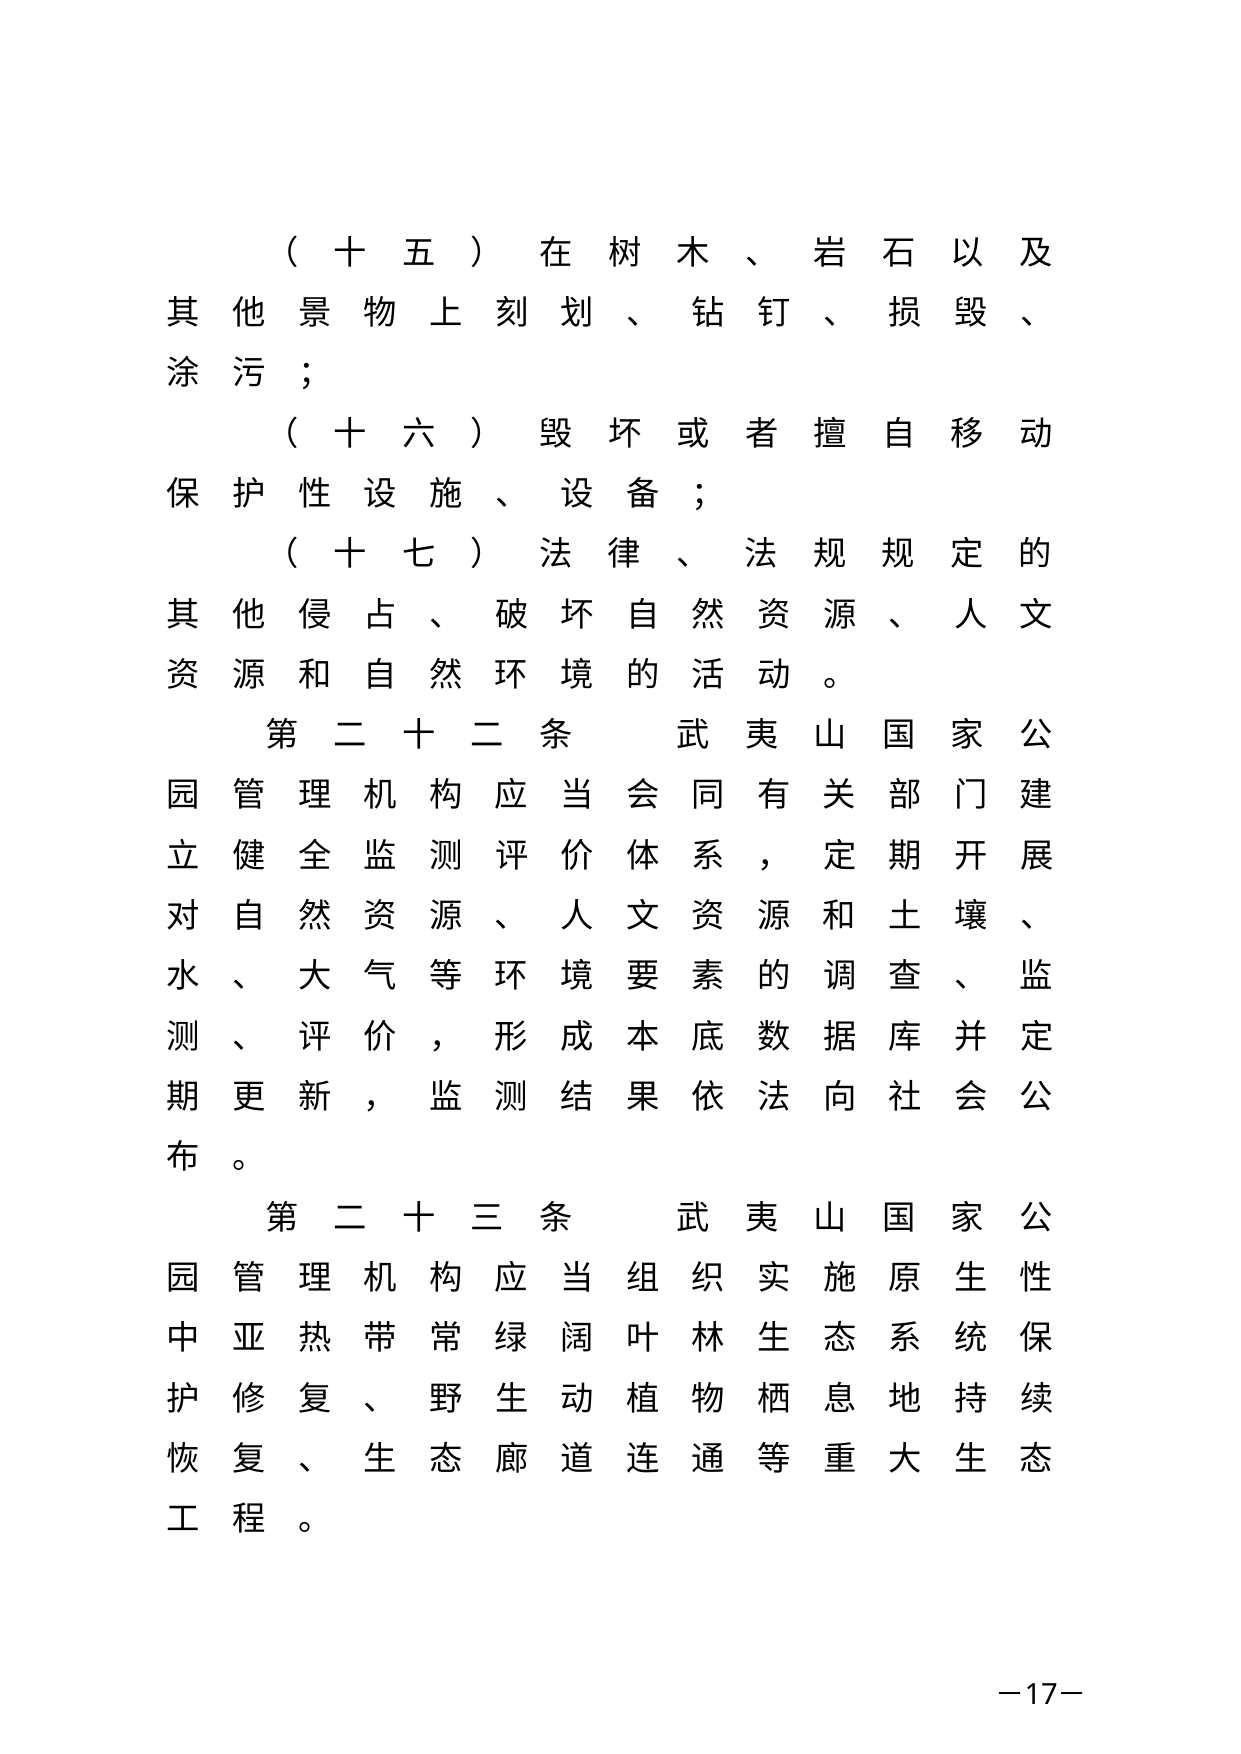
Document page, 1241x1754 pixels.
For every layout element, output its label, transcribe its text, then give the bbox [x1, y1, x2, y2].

text 第二十二条 武夷山国家公园管理机构应当会同有关部门建立健全监测评价体系，定期开展对自然资源、人文资源和土壤、水、大气等环境要素的调查、监测、评价，形成本底数据库并定期更新，监测结果依法向社会公布。 [167, 702, 1085, 1184]
text 第二十三条 武夷山国家公园管理机构应当组织实施原生性中亚热带常绿阔叶林生态系统保护修复、野生动植物栖息地持续恢复、生态廊道连通等重大生态工程。 [167, 1184, 1085, 1546]
text （十六）毁坏或者擅自移动保护性设施、设备； [167, 400, 1085, 521]
text （十五）在树木、岩石以及其他景物上刻划、钻钉、损毁、涂污； [167, 219, 1085, 400]
text （十七）法律、法规规定的其他侵占、破坏自然资源、人文资源和自然环境的活动。 [167, 521, 1085, 702]
